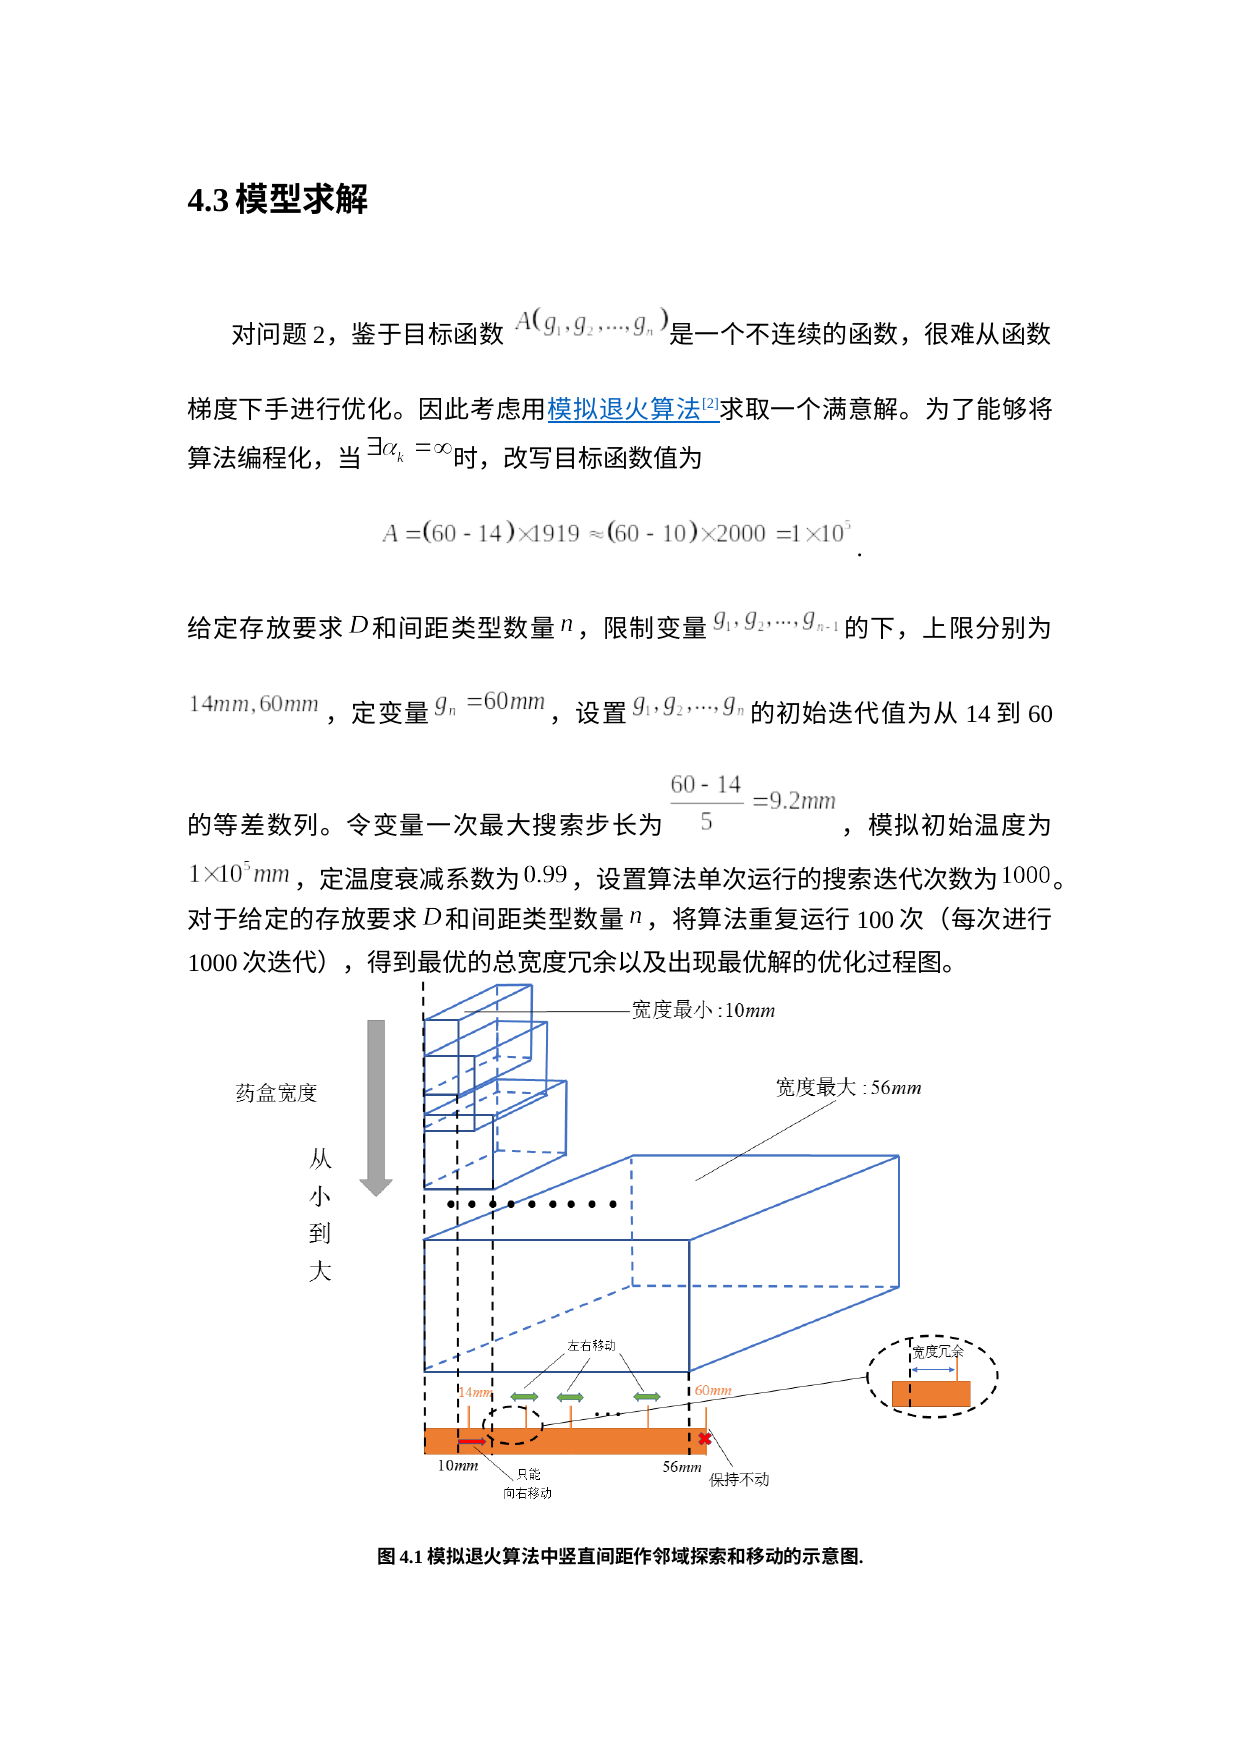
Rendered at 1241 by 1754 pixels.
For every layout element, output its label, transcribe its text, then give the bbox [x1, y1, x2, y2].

text 图4.1 模拟退火算法中竖直间距作邻域探索和移动的示意图. [187, 1534, 1053, 1577]
text 对问题2，鉴于目标函数是一个不连续的函数，很难从函数梯度下手进行优化。因此考虑用模拟退火算法[2]求取一个满意解。为了能够将算法编程化，当时，改写目标函数值为 [187, 302, 1053, 514]
text . [187, 514, 1053, 599]
subtitle 4.3模型求解 [187, 154, 1053, 239]
text 给定存放要求和间距类型数量，限制变量的下，上限分别为，定变量，设置的初始迭代值为从14到60的等差数列。令变量一次最大搜索步长为，模拟初始温度为，定温度衰减系数为，设置算法单次运行的搜索迭代次数为。对于给定的存放要求和间距类型数量，将算法重复运行100次（每次进行1000次迭代），得到最优的总宽度冗余以及出现最优解的优化过程图。 [187, 599, 1053, 982]
picture [235, 981, 1005, 1502]
